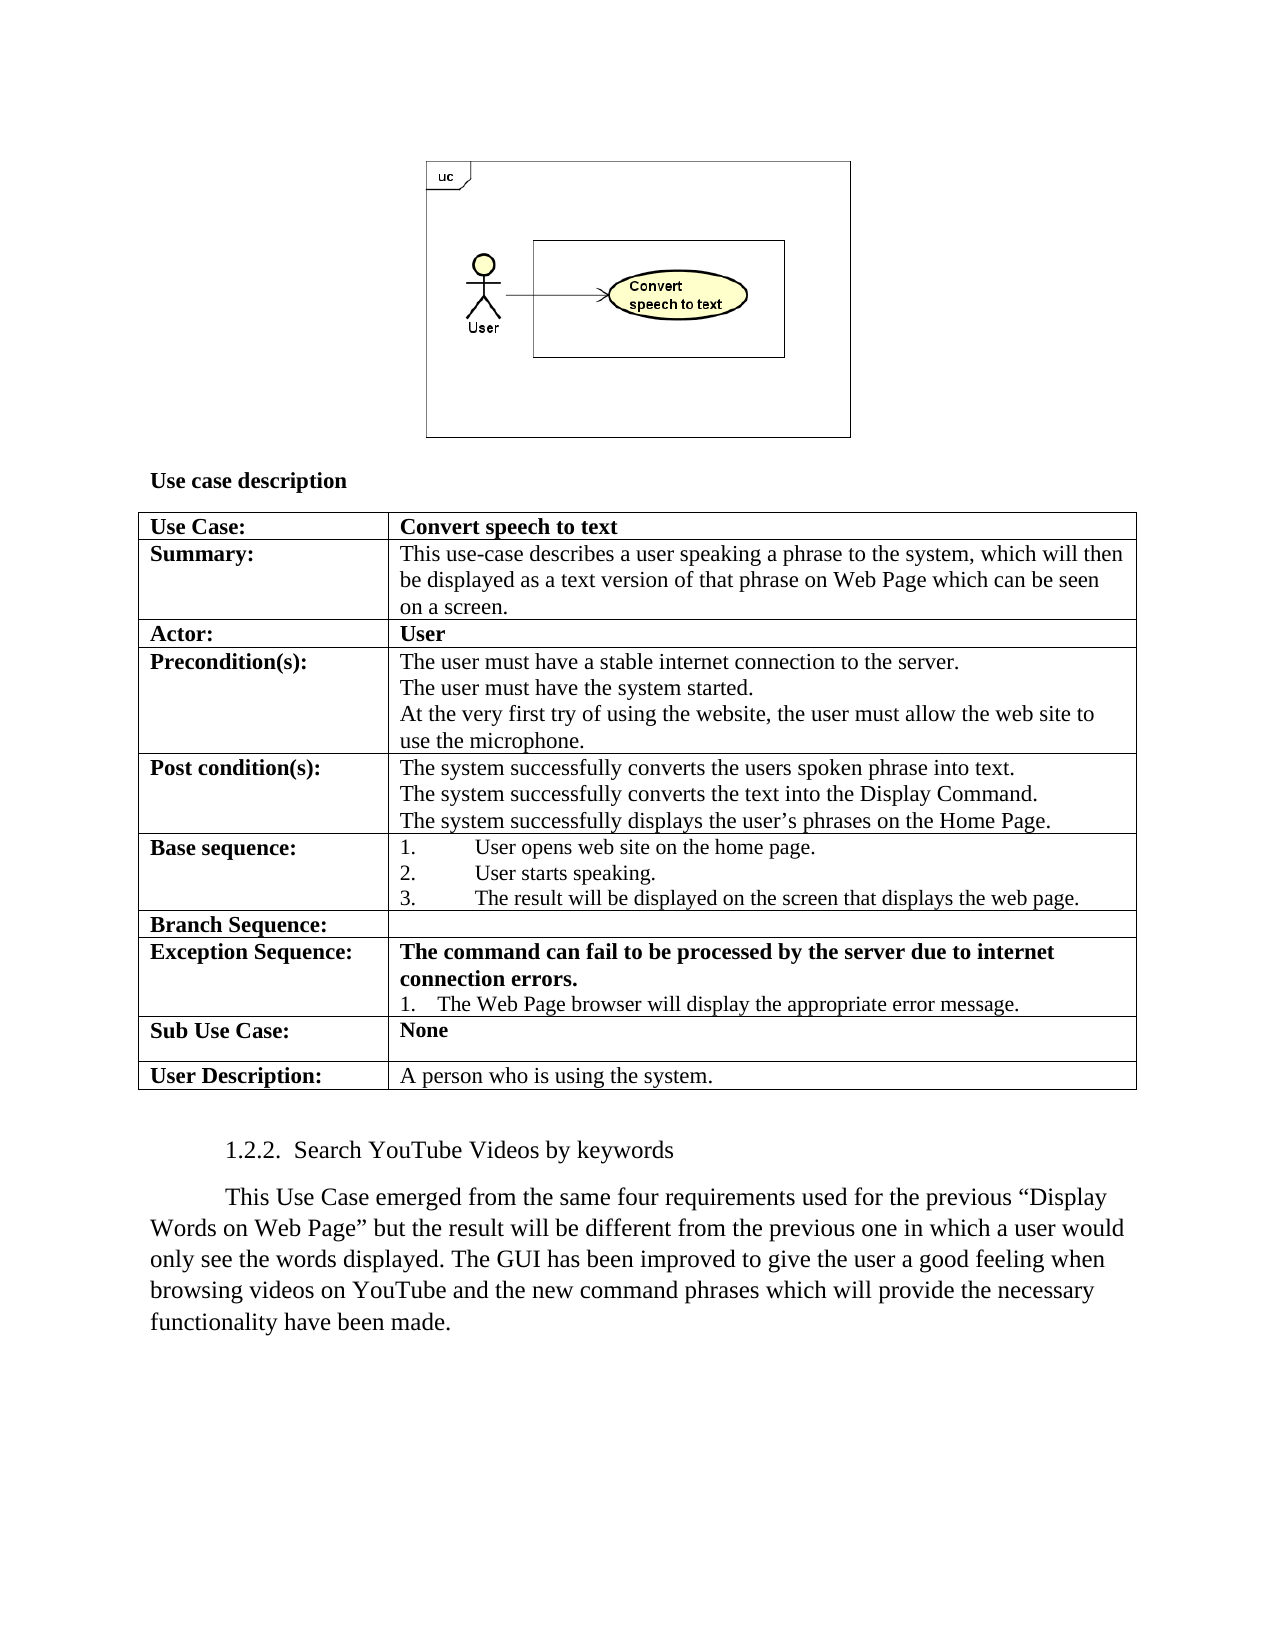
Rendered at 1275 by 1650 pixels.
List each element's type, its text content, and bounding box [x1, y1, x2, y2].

table_header Use Case: [139, 513, 388, 539]
table_cell Sub Use Case: [139, 1017, 388, 1061]
table_cell Exception Sequence: [139, 938, 388, 1016]
table_cell Precondition(s): [139, 648, 388, 753]
table_cell The system successfully converts the users spoken phrase into text. The system successfully converts the text into the Display Command. The system successfully displays the user’s phrases on the Home Page. [389, 754, 1136, 833]
table_cell The user must have a stable internet connection to the server. The user must have the system started. At the very first try of using the website, the user must allow the web site to use the microphone. [389, 648, 1136, 753]
text 1.2.2. Search YouTube Videos by keywords [150, 1135, 1125, 1163]
text This Use Case emerged from the same four requirements used for the previous “Display Words on Web Page” but the result will be different from the previous one in which a user would only see the words displayed. The GUI has been improved to give the user a good feeling when browsing videos on YouTube and the new command phrases which will provide the necessary functionality have been made. [150, 1182, 1125, 1335]
table_cell Post condition(s): [139, 754, 388, 833]
table_cell The command can fail to be processed by the server due to internet connection errors. The Web Page browser will display the appropriate error message. [389, 938, 1136, 1016]
table_cell User [389, 620, 1136, 647]
table_header Convert speech to text [389, 513, 1136, 539]
table_cell A person who is using the system. [389, 1062, 1136, 1088]
table_cell None [389, 1017, 1136, 1061]
table_cell Base sequence: [139, 834, 388, 910]
picture [414, 150, 861, 448]
table_cell User Description: [139, 1062, 388, 1088]
text Use case description [150, 467, 1125, 493]
table_cell This use-case describes a user speaking a phrase to the system, which will then be displayed as a text version of that phrase on Web Page which can be seen on a screen. [389, 540, 1136, 619]
table_cell Actor: [139, 620, 388, 647]
table_cell User opens web site on the home page. User starts speaking. The result will be displayed on the screen that displays the web page. [389, 834, 1136, 910]
table_cell Branch Sequence: [139, 911, 388, 937]
table_cell Summary: [139, 540, 388, 619]
table_cell [389, 911, 1136, 937]
